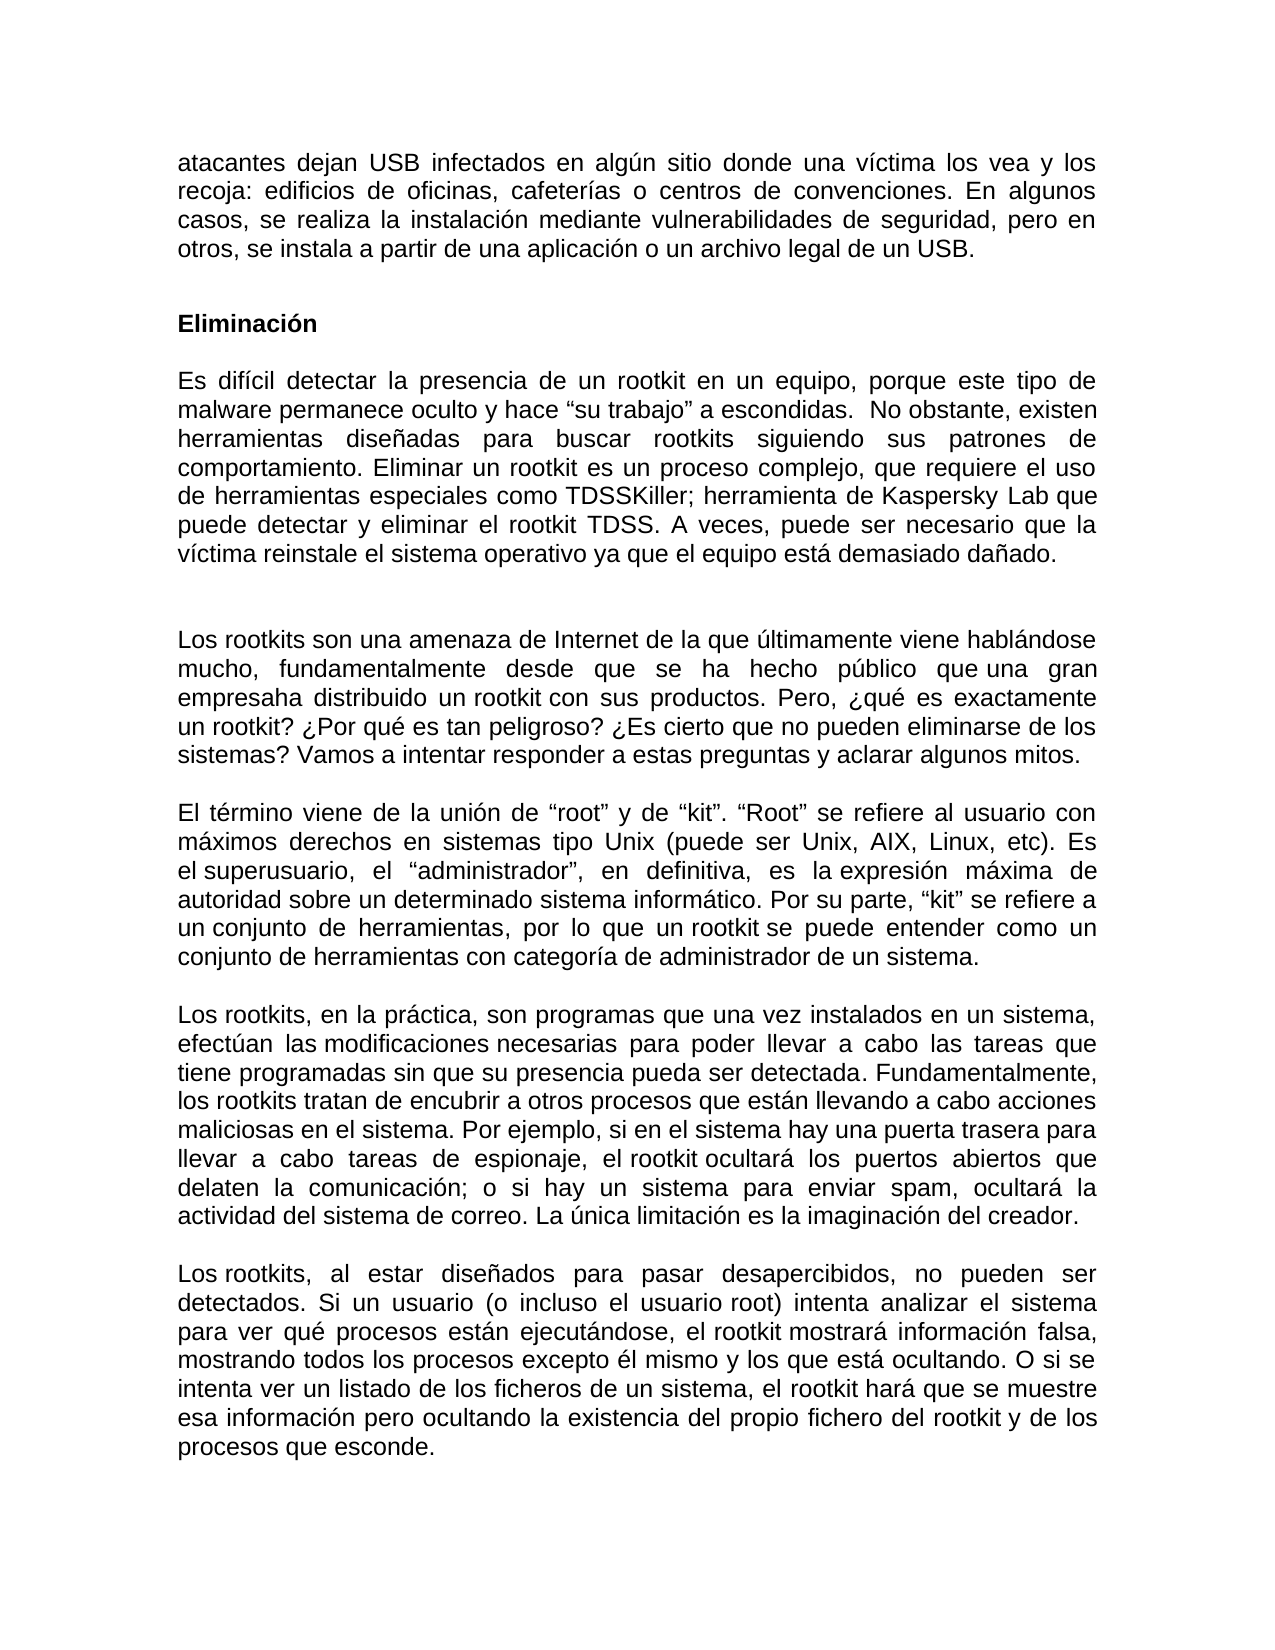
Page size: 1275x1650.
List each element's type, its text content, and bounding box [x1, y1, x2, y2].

text Es difícil detectar la presencia de un rootkit en un equipo, porque este tipo de malware permanece oculto y hace “su trabajo” a escondidas. No obstante, existen herramientas diseñadas para buscar rootkits siguiendo sus patrones de comportamiento. Eliminar un rootkit es un proceso complejo, que requiere el uso de herramientas especiales como TDSSKiller; herramienta de Kaspersky Lab que puede detectar y eliminar el rootkit TDSS. A veces, puede ser necesario que la víctima reinstale el sistema operativo ya que el equipo está demasiado dañado. [177, 366, 1098, 568]
text El término viene de la unión de “root” y de “kit”. “Root” se refiere al usuario con máximos derechos en sistemas tipo Unix (puede ser Unix, AIX, Linux, etc). Es el superusuario, el “administrador”, en definitiva, es la expresión máxima de autoridad sobre un determinado sistema informático. Por su parte, “kit” se refiere a un conjunto de herramientas, por lo que un rootkit se puede entender como un conjunto de herramientas con categoría de administrador de un sistema. [177, 798, 1098, 971]
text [177, 148, 1098, 263]
text Los rootkits, en la práctica, son programas que una vez instalados en un sistema, efectúan las modificaciones necesarias para poder llevar a cabo las tareas que tiene programadas sin que su presencia pueda ser detectada. Fundamentalmente, los rootkits tratan de encubrir a otros procesos que están llevando a cabo acciones maliciosas en el sistema. Por ejemplo, si en el sistema hay una puerta trasera para llevar a cabo tareas de espionaje, el rootkit ocultará los puertos abiertos que delaten la comunicación; o si hay un sistema para enviar spam, ocultará la actividad del sistema de correo. La única limitación es la imaginación del creador. [177, 1000, 1098, 1230]
text Los rootkits, al estar diseñados para pasar desapercibidos, no pueden ser detectados. Si un usuario (o incluso el usuario root) intenta analizar el sistema para ver qué procesos están ejecutándose, el rootkit mostrará información falsa, mostrando todos los procesos excepto él mismo y los que está ocultando. O si se intenta ver un listado de los ficheros de un sistema, el rootkit hará que se muestre esa información pero ocultando la existencia del propio fichero del rootkit y de los procesos que esconde. [177, 1259, 1098, 1461]
text Los rootkits son una amenaza de Internet de la que últimamente viene hablándose mucho, fundamentalmente desde que se ha hecho público que una gran empresaha distribuido un rootkit con sus productos. Pero, ¿qué es exactamente un rootkit? ¿Por qué es tan peligroso? ¿Es cierto que no pueden eliminarse de los sistemas? Vamos a intentar responder a estas preguntas y aclarar algunos mitos. [177, 626, 1098, 769]
text Eliminación [177, 300, 1098, 338]
